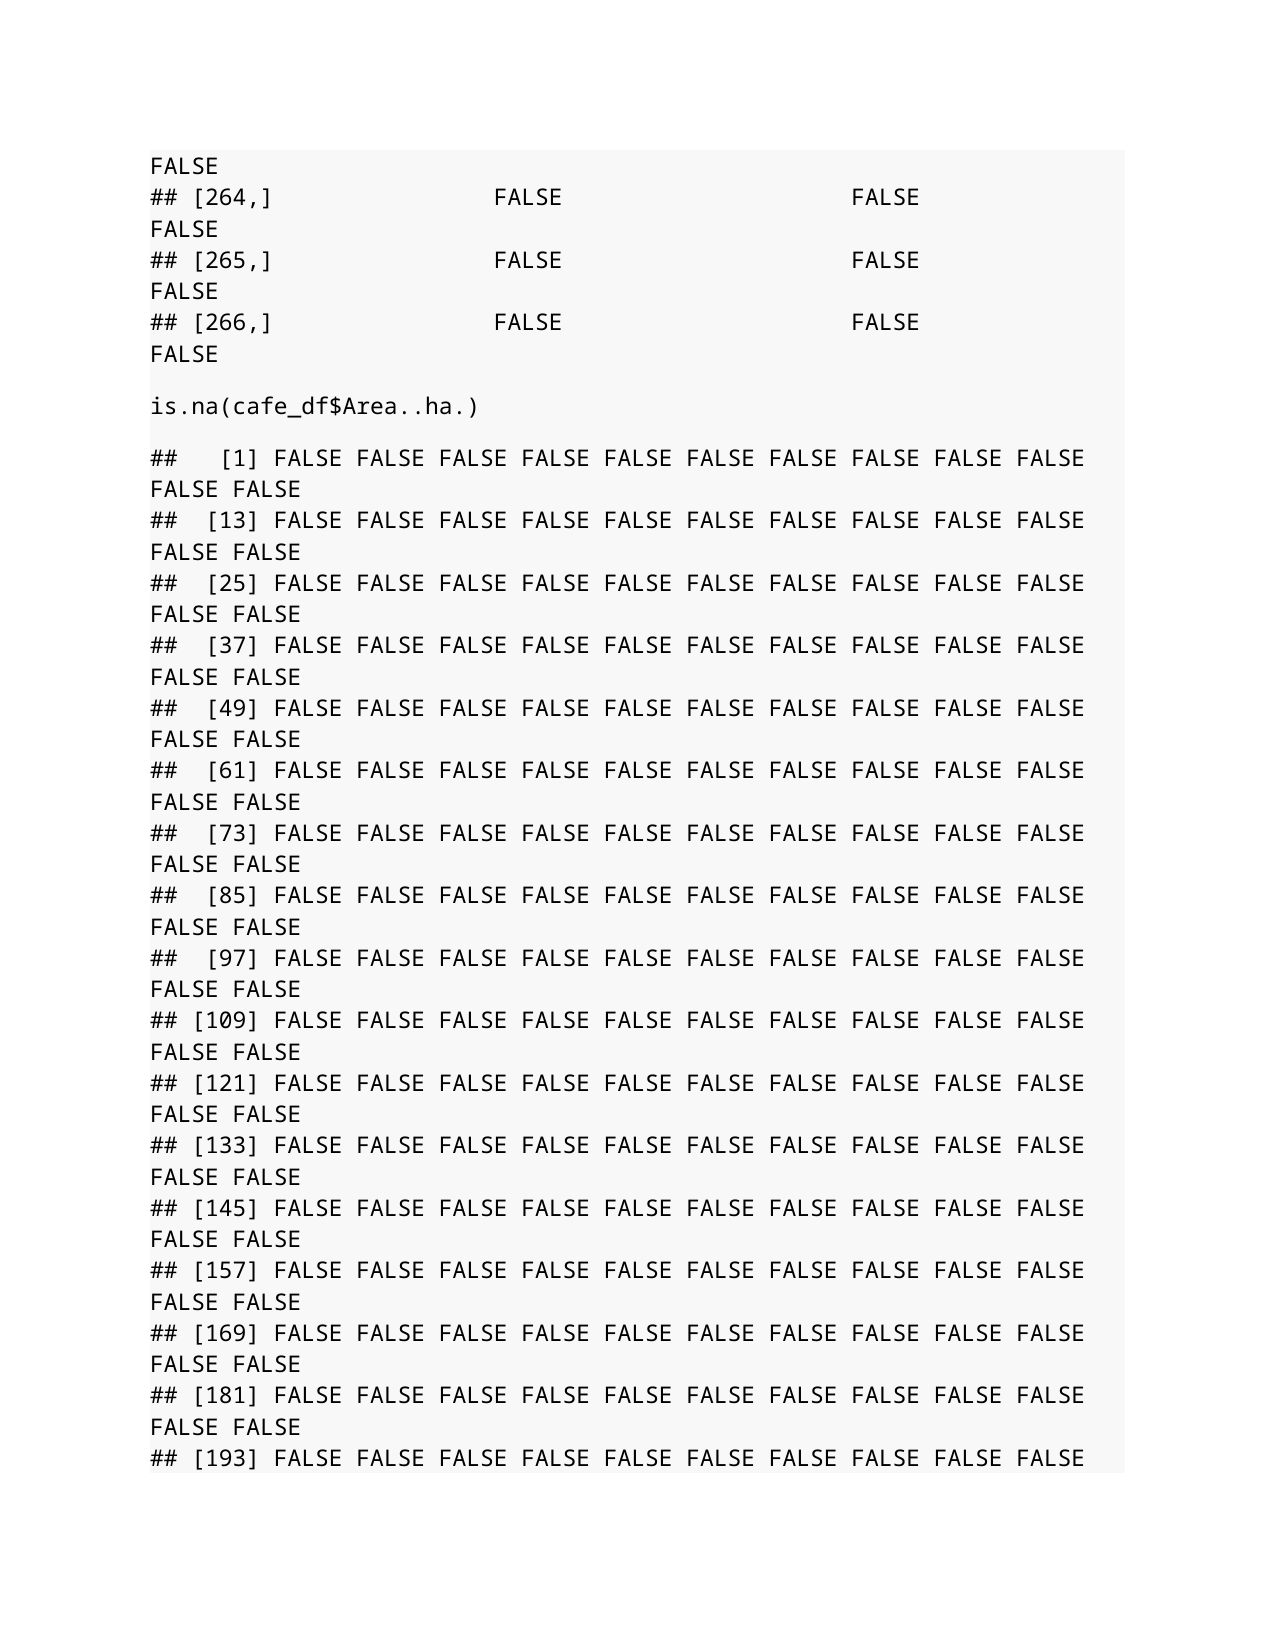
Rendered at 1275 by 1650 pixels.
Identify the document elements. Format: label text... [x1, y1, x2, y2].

text is.na(cafe_df$Area..ha.) [150, 389, 1125, 421]
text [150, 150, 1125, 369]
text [150, 442, 1125, 1473]
